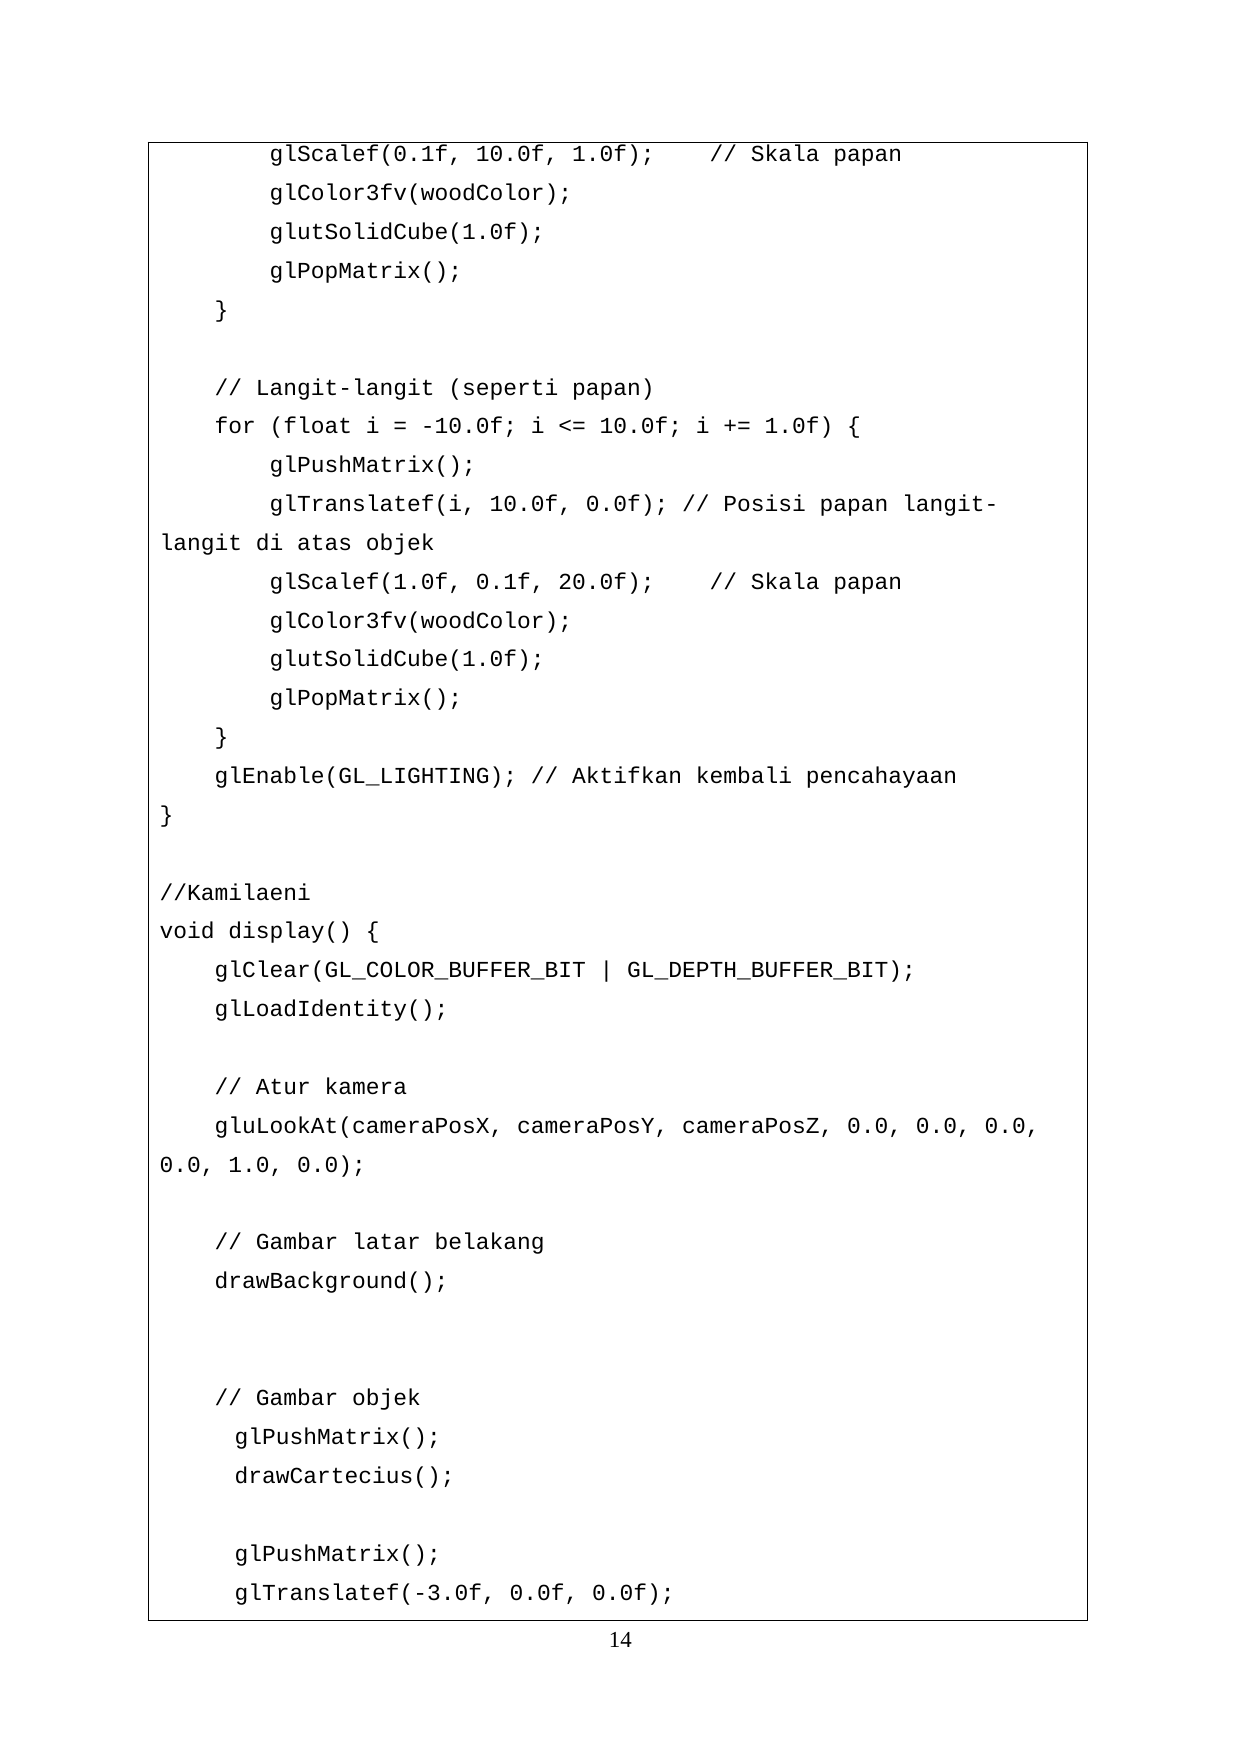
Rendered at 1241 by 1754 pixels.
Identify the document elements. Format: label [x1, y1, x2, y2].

table_header [149, 143, 1087, 1620]
